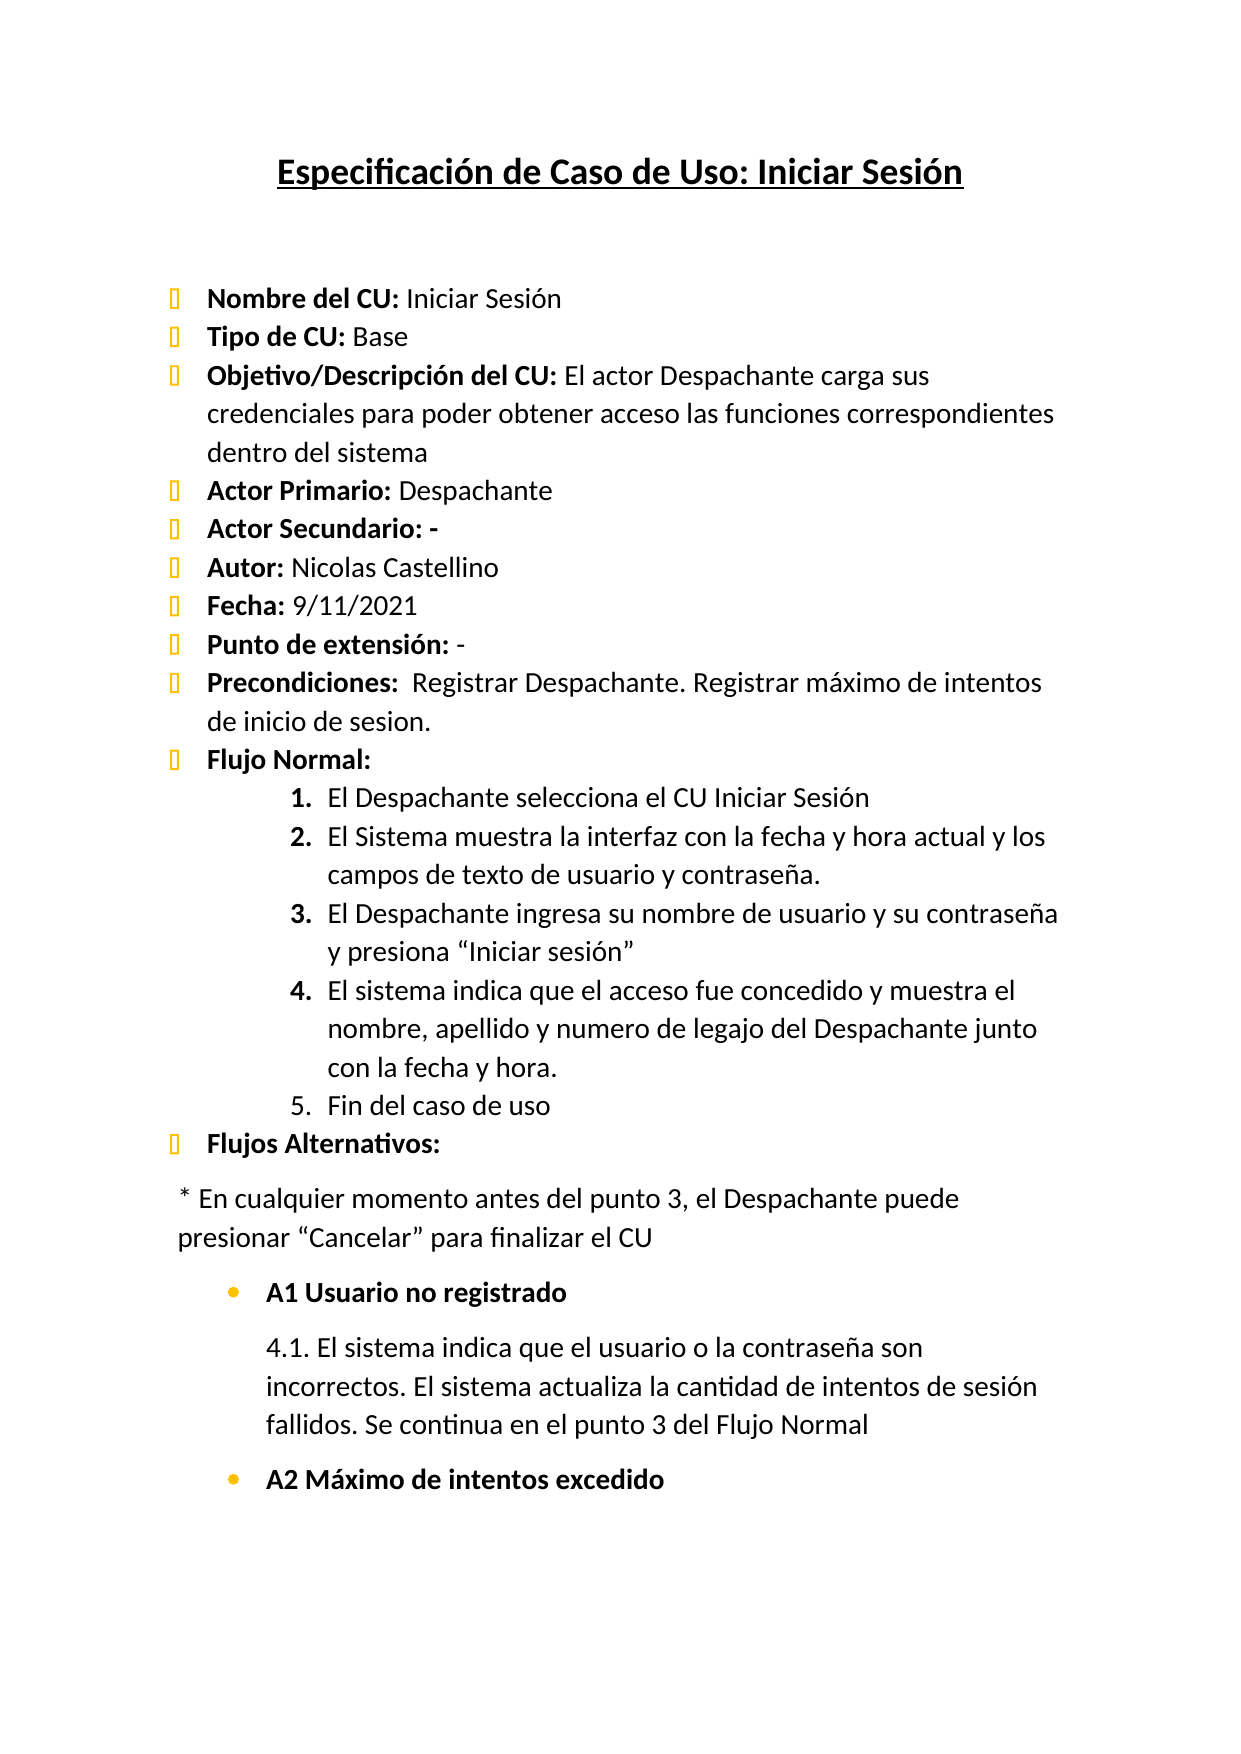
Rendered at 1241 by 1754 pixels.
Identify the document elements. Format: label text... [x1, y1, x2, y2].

text 4.1. El sistema indica que el usuario o la contraseña son incorrectos. El sistema actualiza la cantidad de intentos de sesión fallidos. Se continua en el punto 3 del Flujo Normal [266, 1329, 1063, 1442]
list Flujo Normal: [169, 741, 1063, 777]
list Punto de extensión: - [169, 626, 1063, 661]
list Actor Secundario: - [169, 511, 1063, 546]
list El Despachante ingresa su nombre de usuario y su contraseña y presiona “Iniciar sesión” [290, 895, 1063, 969]
list A1 Usuario no registrado [228, 1274, 1063, 1310]
list El Despachante selecciona el CU Iniciar Sesión [290, 779, 1063, 815]
list Tipo de CU: Base [169, 318, 1063, 354]
text * En cualquier momento antes del punto 3, el Despachante puede presionar “Cancelar” para finalizar el CU [177, 1181, 1063, 1255]
list Nombre del CU: Iniciar Sesión [169, 280, 1063, 316]
list Precondiciones: Registrar Despachante. Registrar máximo de intentos de inicio de sesion. [169, 664, 1063, 738]
list A2 Máximo de intentos excedido [228, 1461, 1063, 1497]
list Actor Primario: Despachante [169, 472, 1063, 508]
text Especificación de Caso de Uso: Iniciar Sesión [177, 148, 1063, 193]
list El Sistema muestra la interfaz con la fecha y hora actual y los campos de texto de usuario y contraseña. [290, 818, 1063, 892]
list Fecha: 9/11/2021 [169, 587, 1063, 623]
list Flujos Alternativos: [169, 1126, 1063, 1161]
list El sistema indica que el acceso fue concedido y muestra el nombre, apellido y numero de legajo del Despachante junto con la fecha y hora. [290, 972, 1063, 1084]
list Autor: Nicolas Castellino [169, 549, 1063, 584]
list Objetivo/Descripción del CU: El actor Despachante carga sus credenciales para poder obtener acceso las funciones correspondientes dentro del sistema [169, 357, 1063, 469]
list Fin del caso de uso [290, 1087, 1063, 1123]
